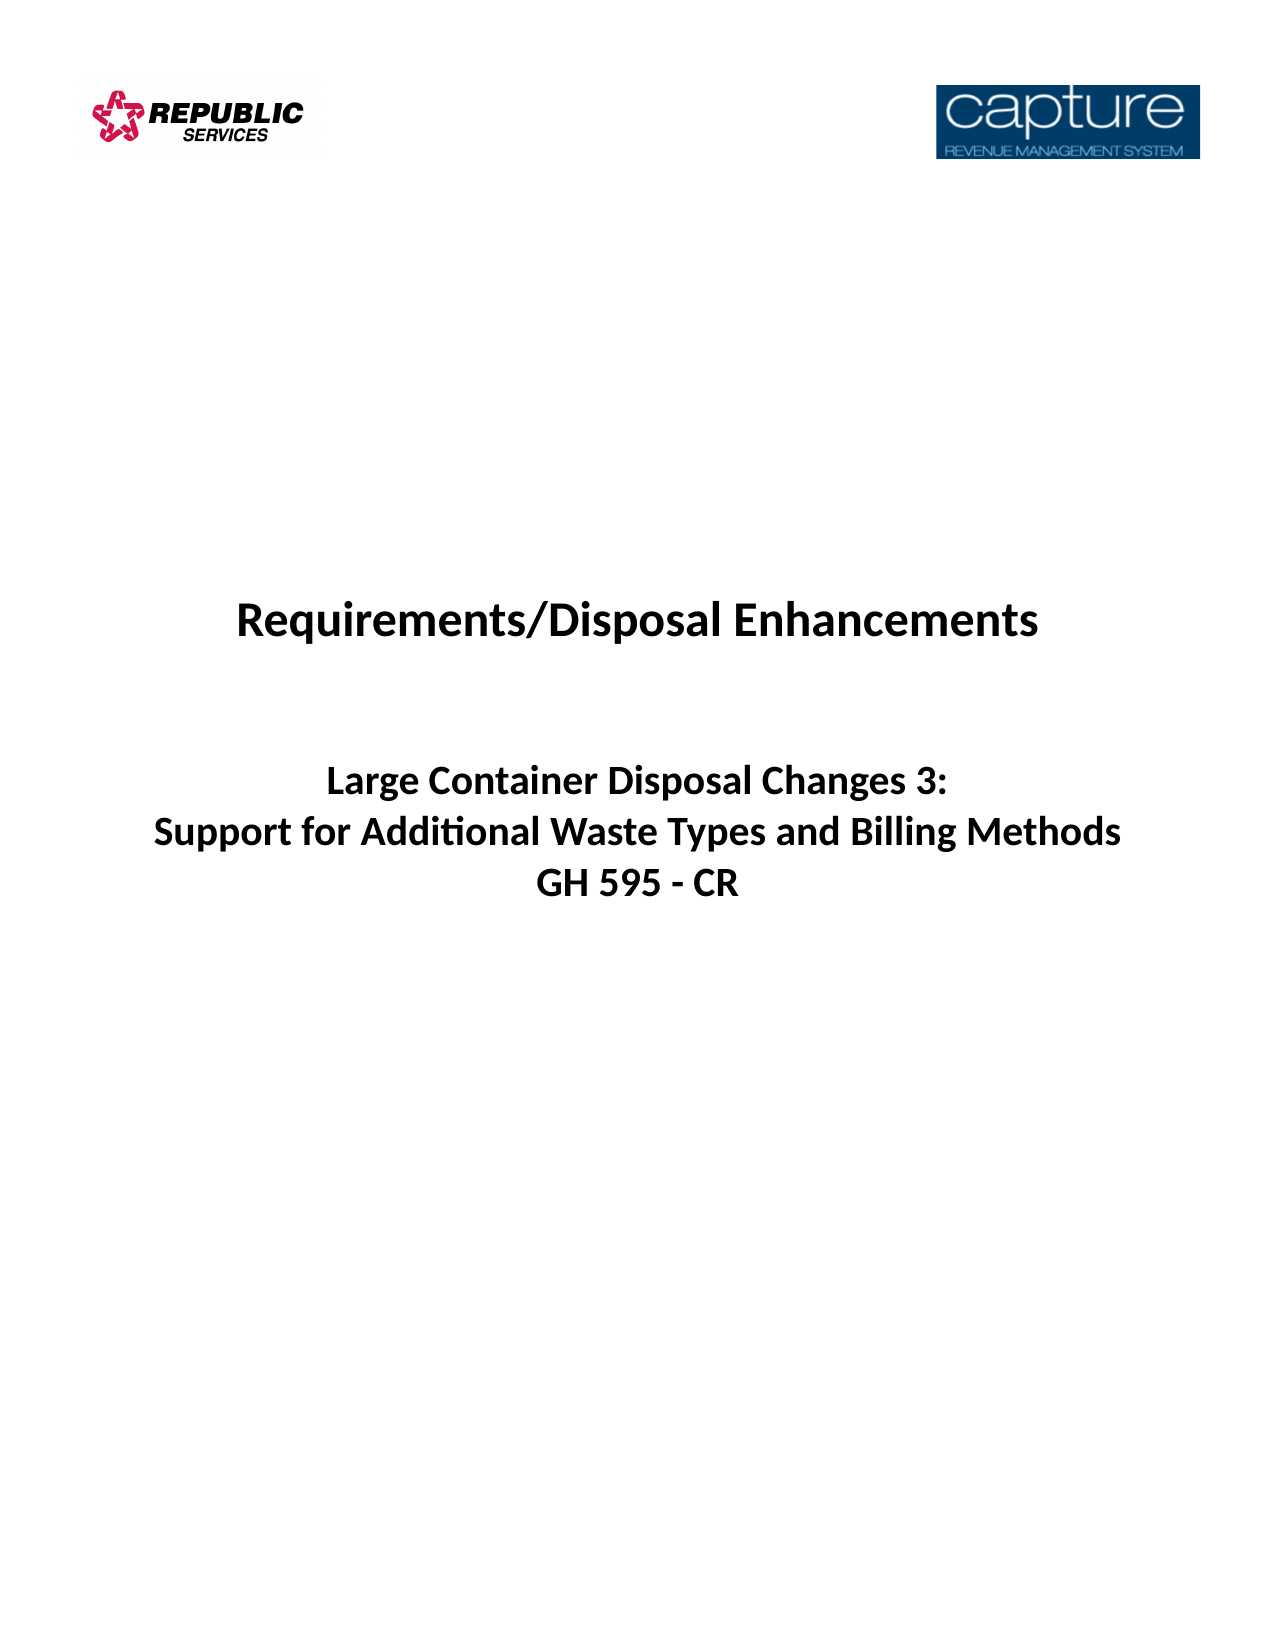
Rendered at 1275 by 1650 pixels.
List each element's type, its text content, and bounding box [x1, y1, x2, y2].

text Large Container Disposal Changes 3: [75, 754, 1200, 805]
picture [75, 75, 322, 159]
title Requirements/Design Specification [75, 588, 1200, 649]
text GH 595 - CR [75, 856, 1200, 906]
text Support for Additional Waste Types and Billing Methods [75, 805, 1200, 856]
picture [936, 85, 1200, 159]
